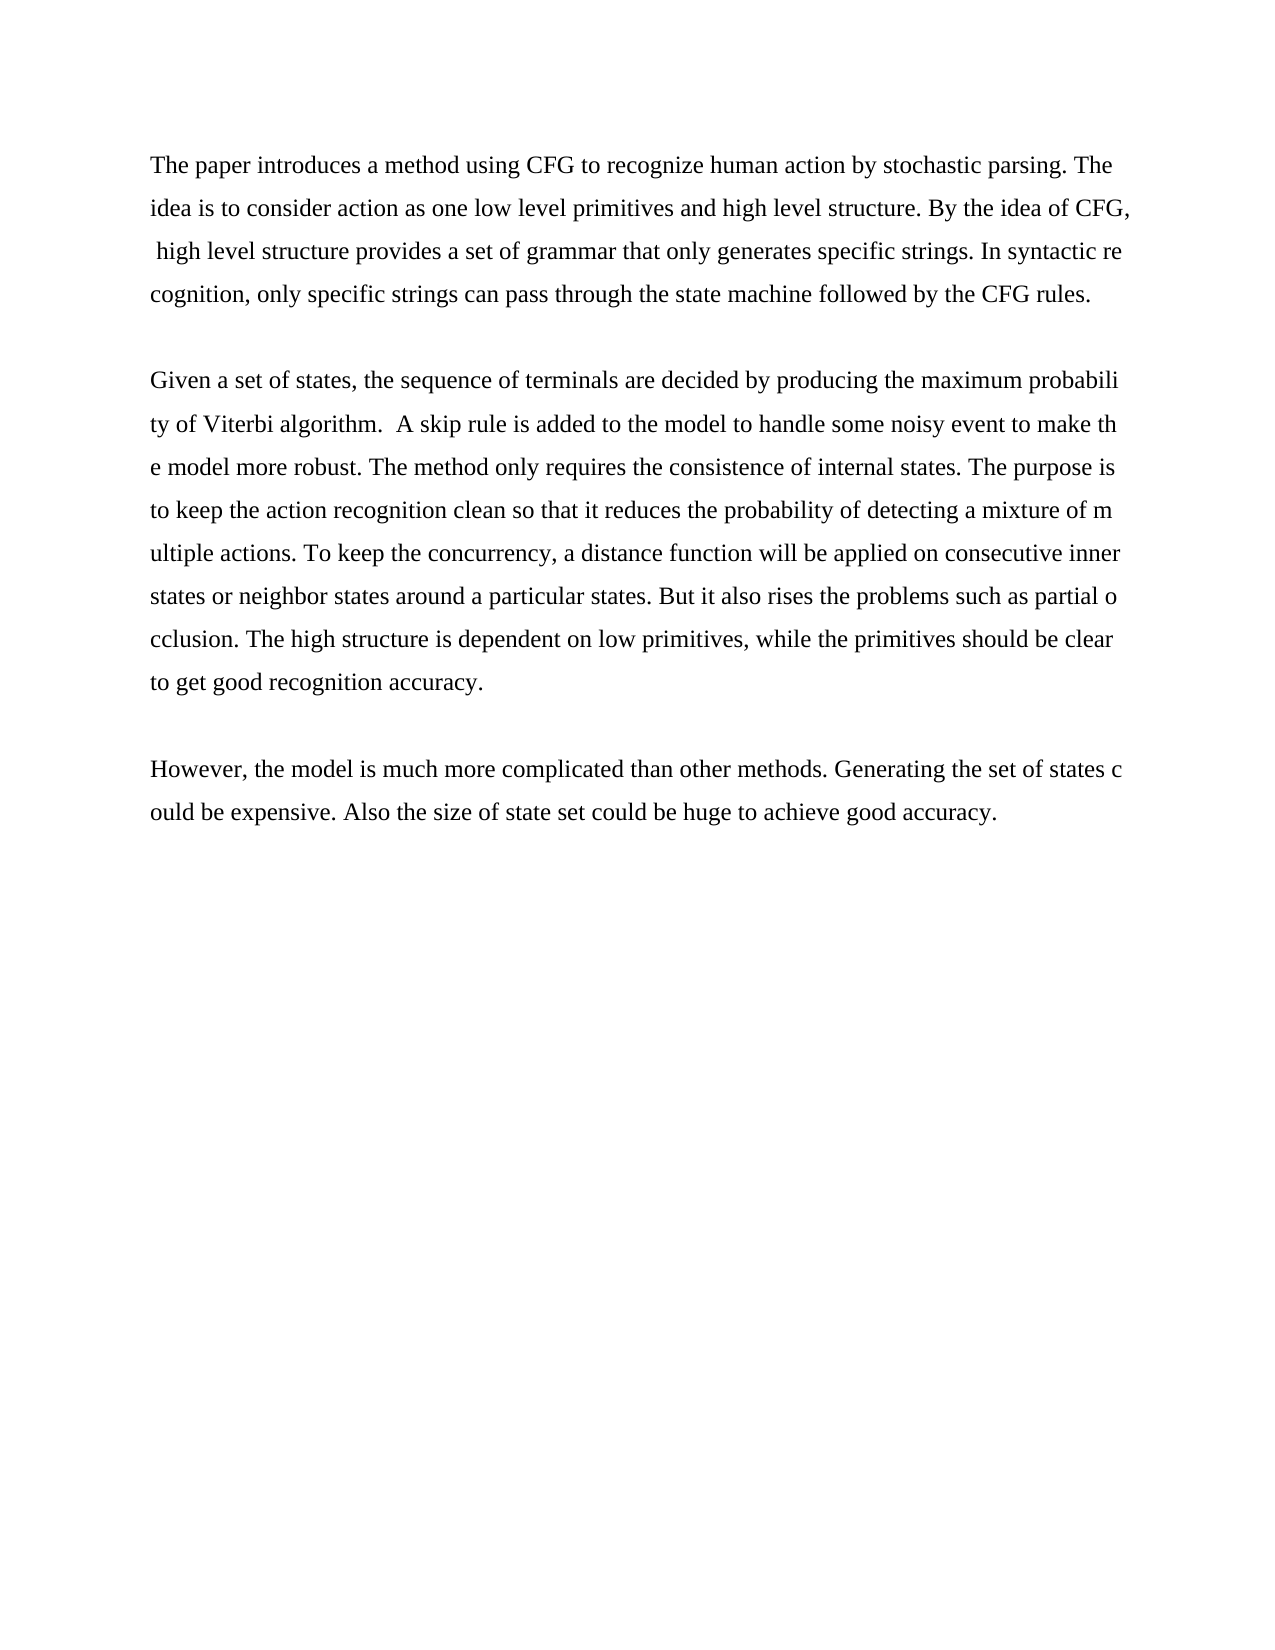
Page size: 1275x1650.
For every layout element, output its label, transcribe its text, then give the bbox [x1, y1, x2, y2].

text However, the model is much more complicated than other methods. Generating the set of states could be expensive. Also the size of state set could be huge to achieve good accuracy. [150, 754, 1125, 826]
text Given a set of states, the sequence of terminals are decided by producing the maximum probability of Viterbi algorithm. A skip rule is added to the model to handle some noisy event to make the model more robust. The method only requires the consistence of internal states. The purpose is to keep the action recognition clean so that it reduces the probability of detecting a mixture of multiple actions. To keep the concurrency, a distance function will be applied on consecutive inner states or neighbor states around a particular states. But it also rises the problems such as partial occlusion. The high structure is dependent on low primitives, while the primitives should be clear to get good recognition accuracy. [150, 366, 1125, 696]
text The paper introduces a method using CFG to recognize human action by stochastic parsing. The idea is to consider action as one low level primitives and high level structure. By the idea of CFG, high level structure provides a set of grammar that only generates specific strings. In syntactic recognition, only specific strings can pass through the state machine followed by the CFG rules. [150, 150, 1125, 308]
